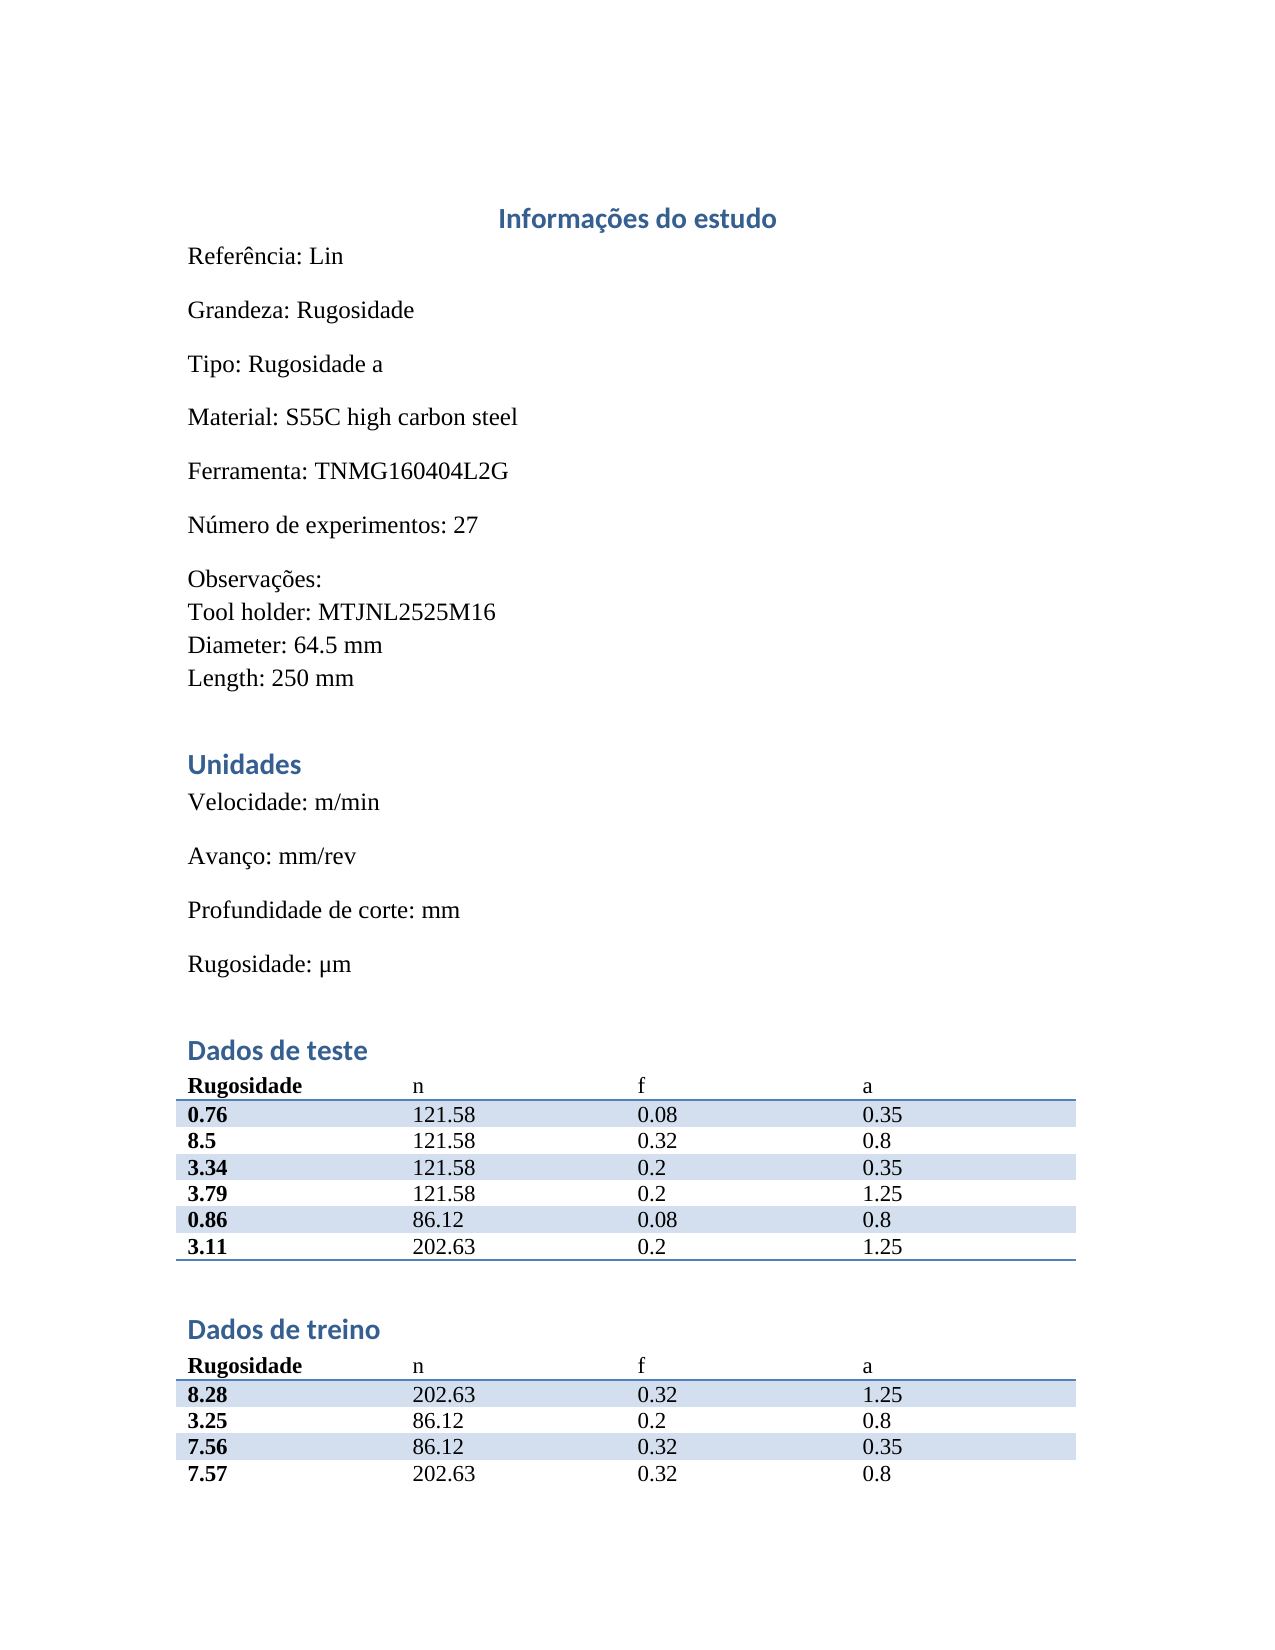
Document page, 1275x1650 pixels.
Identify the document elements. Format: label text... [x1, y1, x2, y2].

table_cell 0.2 [626, 1154, 851, 1180]
table_cell 7.57 [176, 1460, 401, 1486]
table_cell 7.56 [176, 1433, 401, 1460]
text Grandeza: Rugosidade [187, 295, 1087, 323]
table_cell 0.32 [626, 1433, 851, 1460]
subtitle Unidades [187, 746, 1087, 782]
text Rugosidade: μm [187, 949, 1087, 977]
table_cell 0.2 [626, 1407, 851, 1433]
subtitle Informações do estudo [187, 200, 1087, 236]
table_cell 0.8 [851, 1128, 1076, 1154]
table_header f [626, 1073, 851, 1099]
table_cell 121.58 [401, 1154, 626, 1180]
table_cell 0.32 [626, 1381, 851, 1407]
table_cell 1.25 [851, 1180, 1076, 1206]
table_header n [401, 1073, 626, 1099]
table_cell 0.2 [626, 1233, 851, 1259]
table_cell 86.12 [401, 1206, 626, 1233]
table_header n [401, 1352, 626, 1378]
table_cell 3.79 [176, 1180, 401, 1206]
table_header f [626, 1352, 851, 1378]
table_cell 0.35 [851, 1433, 1076, 1460]
subtitle Dados de teste [187, 1032, 1087, 1067]
text Ferramenta: TNMG160404L2G [187, 456, 1087, 485]
table_cell 0.08 [626, 1101, 851, 1127]
table_cell 8.28 [176, 1381, 401, 1407]
text Tipo: Rugosidade a [187, 349, 1087, 377]
table_cell 1.25 [851, 1233, 1076, 1259]
text Avanço: mm/rev [187, 841, 1087, 870]
table_header a [851, 1352, 1076, 1378]
table_cell 0.76 [176, 1101, 401, 1127]
table_cell 0.8 [851, 1460, 1076, 1486]
table_cell 86.12 [401, 1407, 626, 1433]
text Observações: Tool holder: MTJNL2525M16 Diameter: 64.5 mm Length: 250 mm [187, 564, 1087, 692]
table_header Rugosidade [176, 1073, 401, 1099]
table_cell 0.32 [626, 1128, 851, 1154]
text Material: S55C high carbon steel [187, 402, 1087, 431]
subtitle Dados de treino [187, 1311, 1087, 1347]
table_cell 0.35 [851, 1101, 1076, 1127]
table_cell 0.8 [851, 1407, 1076, 1433]
text Referência: Lin [187, 241, 1087, 270]
table_header Rugosidade [176, 1352, 401, 1378]
table_cell 1.25 [851, 1381, 1076, 1407]
table_cell 86.12 [401, 1433, 626, 1460]
table_cell 202.63 [401, 1460, 626, 1486]
table_cell 3.34 [176, 1154, 401, 1180]
text Número de experimentos: 27 [187, 510, 1087, 539]
text Profundidade de corte: mm [187, 895, 1087, 923]
table_cell 0.32 [626, 1460, 851, 1486]
table_cell 121.58 [401, 1101, 626, 1127]
table_cell 3.25 [176, 1407, 401, 1433]
table_cell 0.86 [176, 1206, 401, 1233]
table_header a [851, 1073, 1076, 1099]
table_cell 202.63 [401, 1233, 626, 1259]
table_cell 0.2 [626, 1180, 851, 1206]
text Velocidade: m/min [187, 787, 1087, 816]
table_cell 202.63 [401, 1381, 626, 1407]
table_cell 0.8 [851, 1206, 1076, 1233]
table_cell 121.58 [401, 1180, 626, 1206]
table_cell 121.58 [401, 1128, 626, 1154]
table_cell 3.11 [176, 1233, 401, 1259]
table_cell 0.35 [851, 1154, 1076, 1180]
table_cell 0.08 [626, 1206, 851, 1233]
table_cell 8.5 [176, 1128, 401, 1154]
